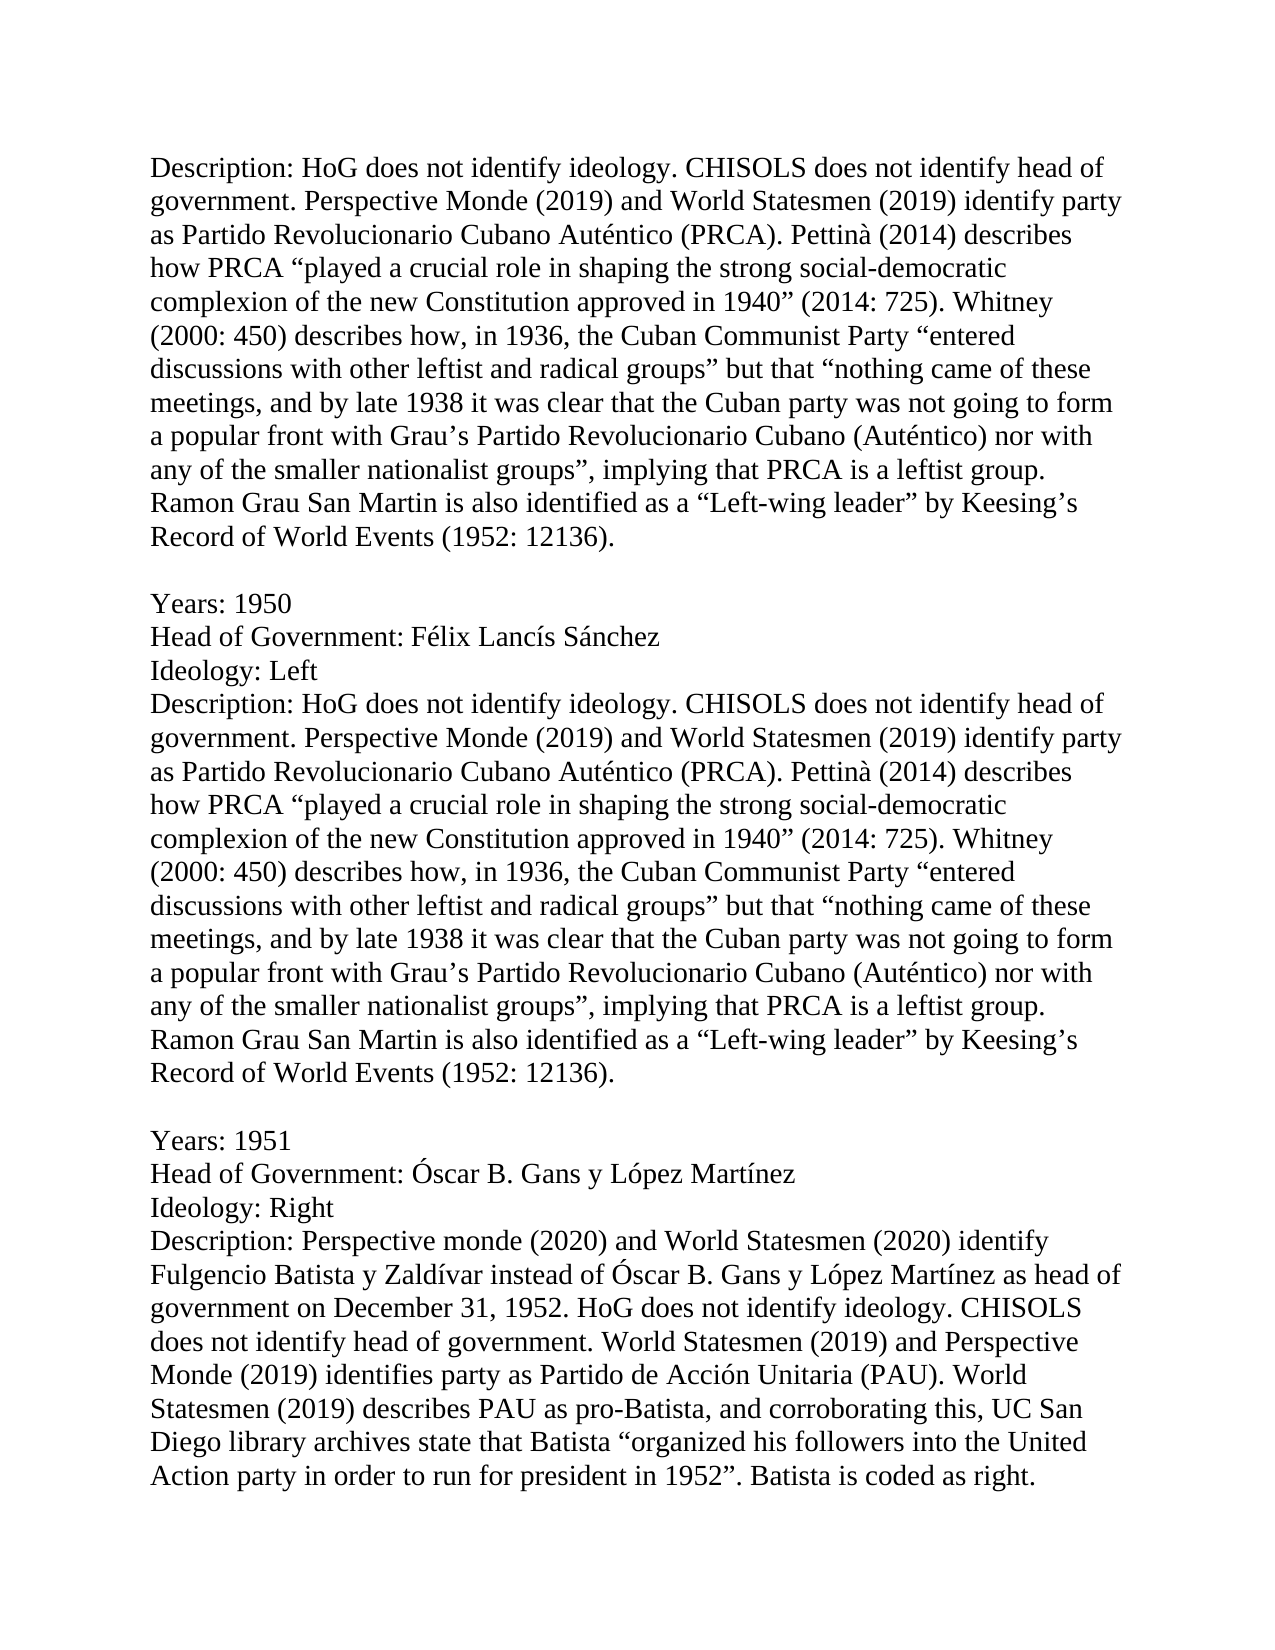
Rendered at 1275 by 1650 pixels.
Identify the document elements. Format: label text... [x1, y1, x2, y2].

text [150, 150, 1125, 552]
text Description: Perspective monde (2020) and World Statesmen (2020) identify Fulgencio Batista y Zaldívar instead of Óscar B. Gans y López Martínez as head of government on December 31, 1952. HoG does not identify ideology. CHISOLS does not identify head of government. World Statesmen (2019) and Perspective Monde (2019) identifies party as Partido de Acción Unitaria (PAU). World Statesmen (2019) describes PAU as pro-Batista, and corroborating this, UC San Diego library archives state that Batista “organized his followers into the United Action party in order to run for president in 1952”. Batista is coded as right. [150, 1223, 1125, 1492]
text Years: 1950 [150, 586, 1125, 619]
text Years: 1951 [150, 1123, 1125, 1156]
text Ideology: Left [150, 653, 1125, 687]
text Head of Government: Óscar B. Gans y López Martínez [150, 1156, 1125, 1190]
text Ideology: Right [150, 1190, 1125, 1223]
text Head of Government: Félix Lancís Sánchez [150, 619, 1125, 653]
